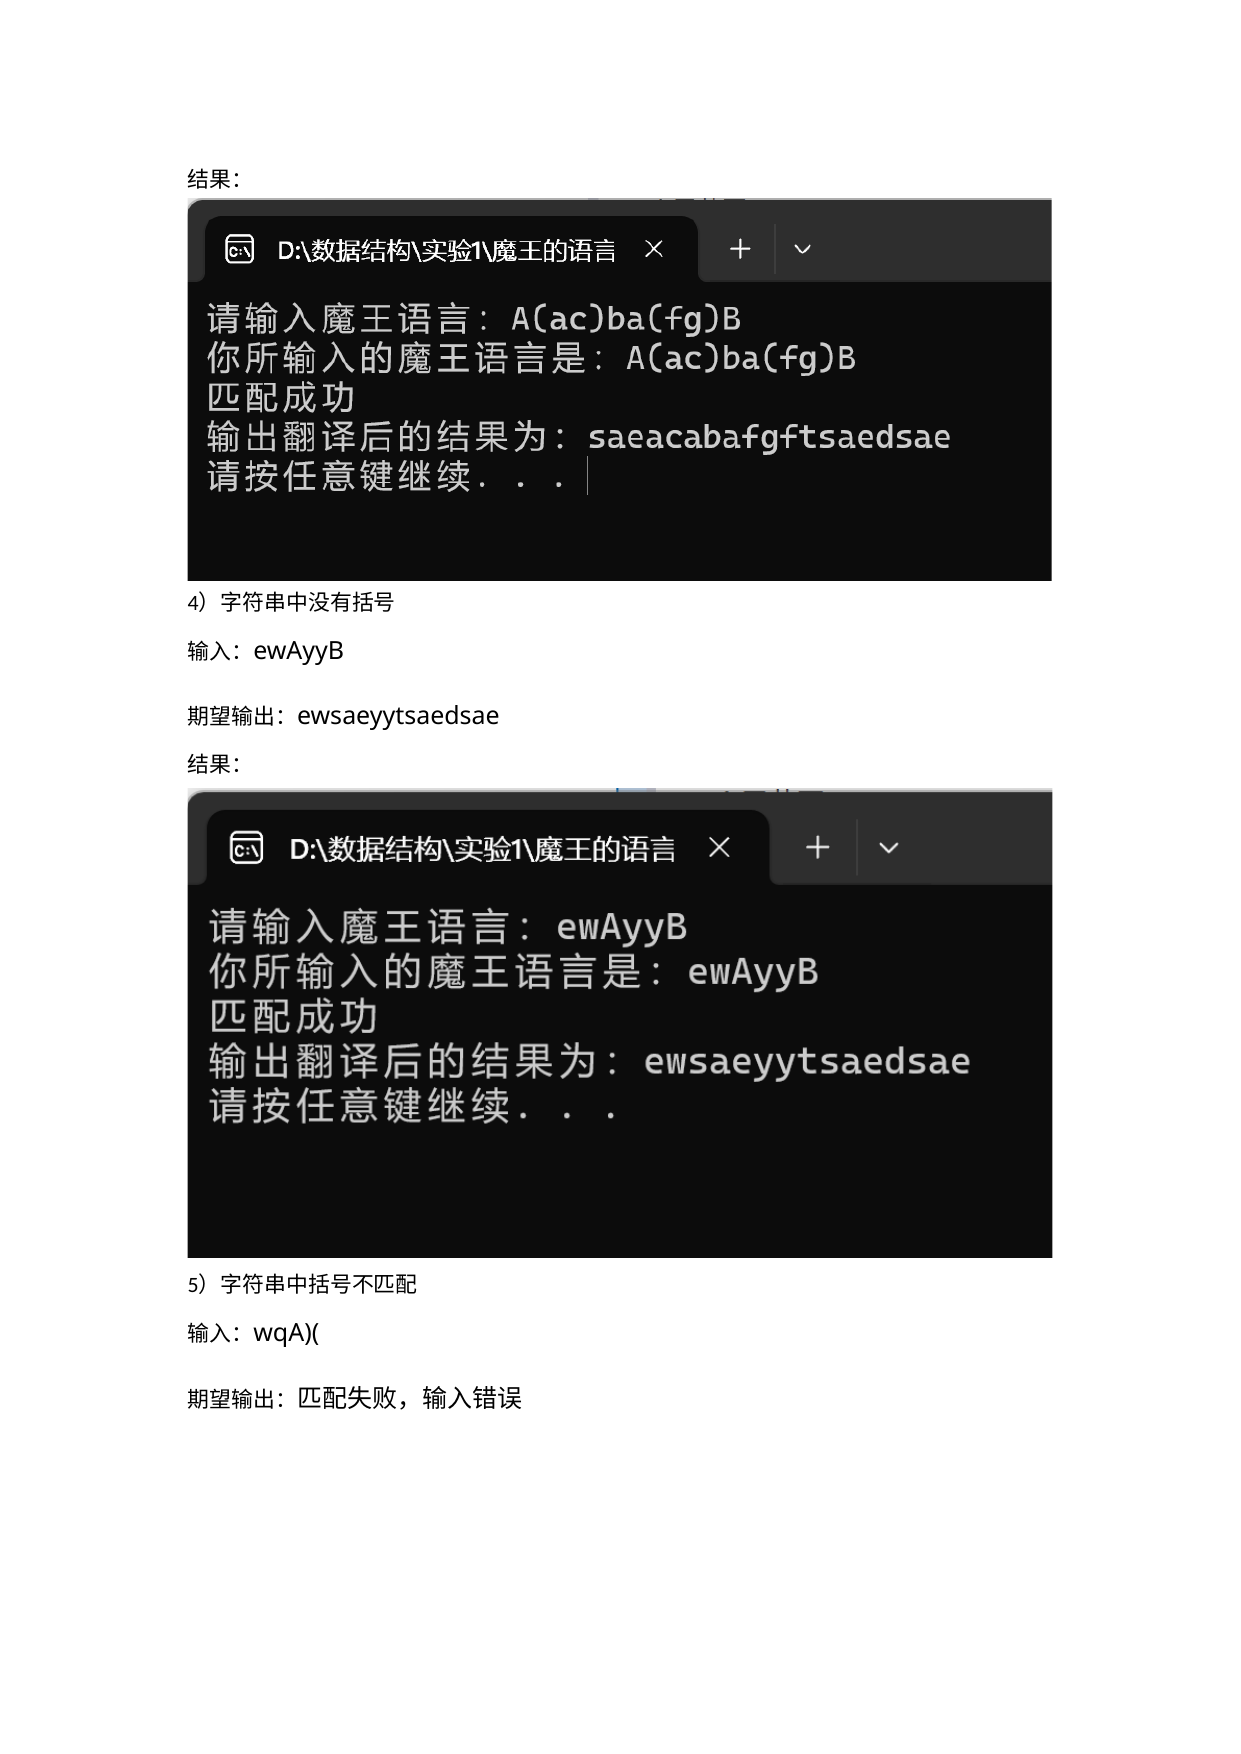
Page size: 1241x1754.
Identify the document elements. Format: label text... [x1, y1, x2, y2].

list 字符串中括号不匹配 [187, 1267, 1053, 1299]
list 期望输出：匹配失败，输入错误 [187, 1364, 1053, 1429]
picture [187, 198, 1052, 581]
list 字符串中没有括号 [187, 584, 1053, 617]
list 输入：wqA)( [187, 1299, 1053, 1364]
list 期望输出：ewsaeyytsaedsae [187, 682, 1053, 747]
picture [187, 788, 1053, 1258]
list 结果： [187, 747, 1053, 788]
list 输入：ewAyyB [187, 617, 1053, 682]
